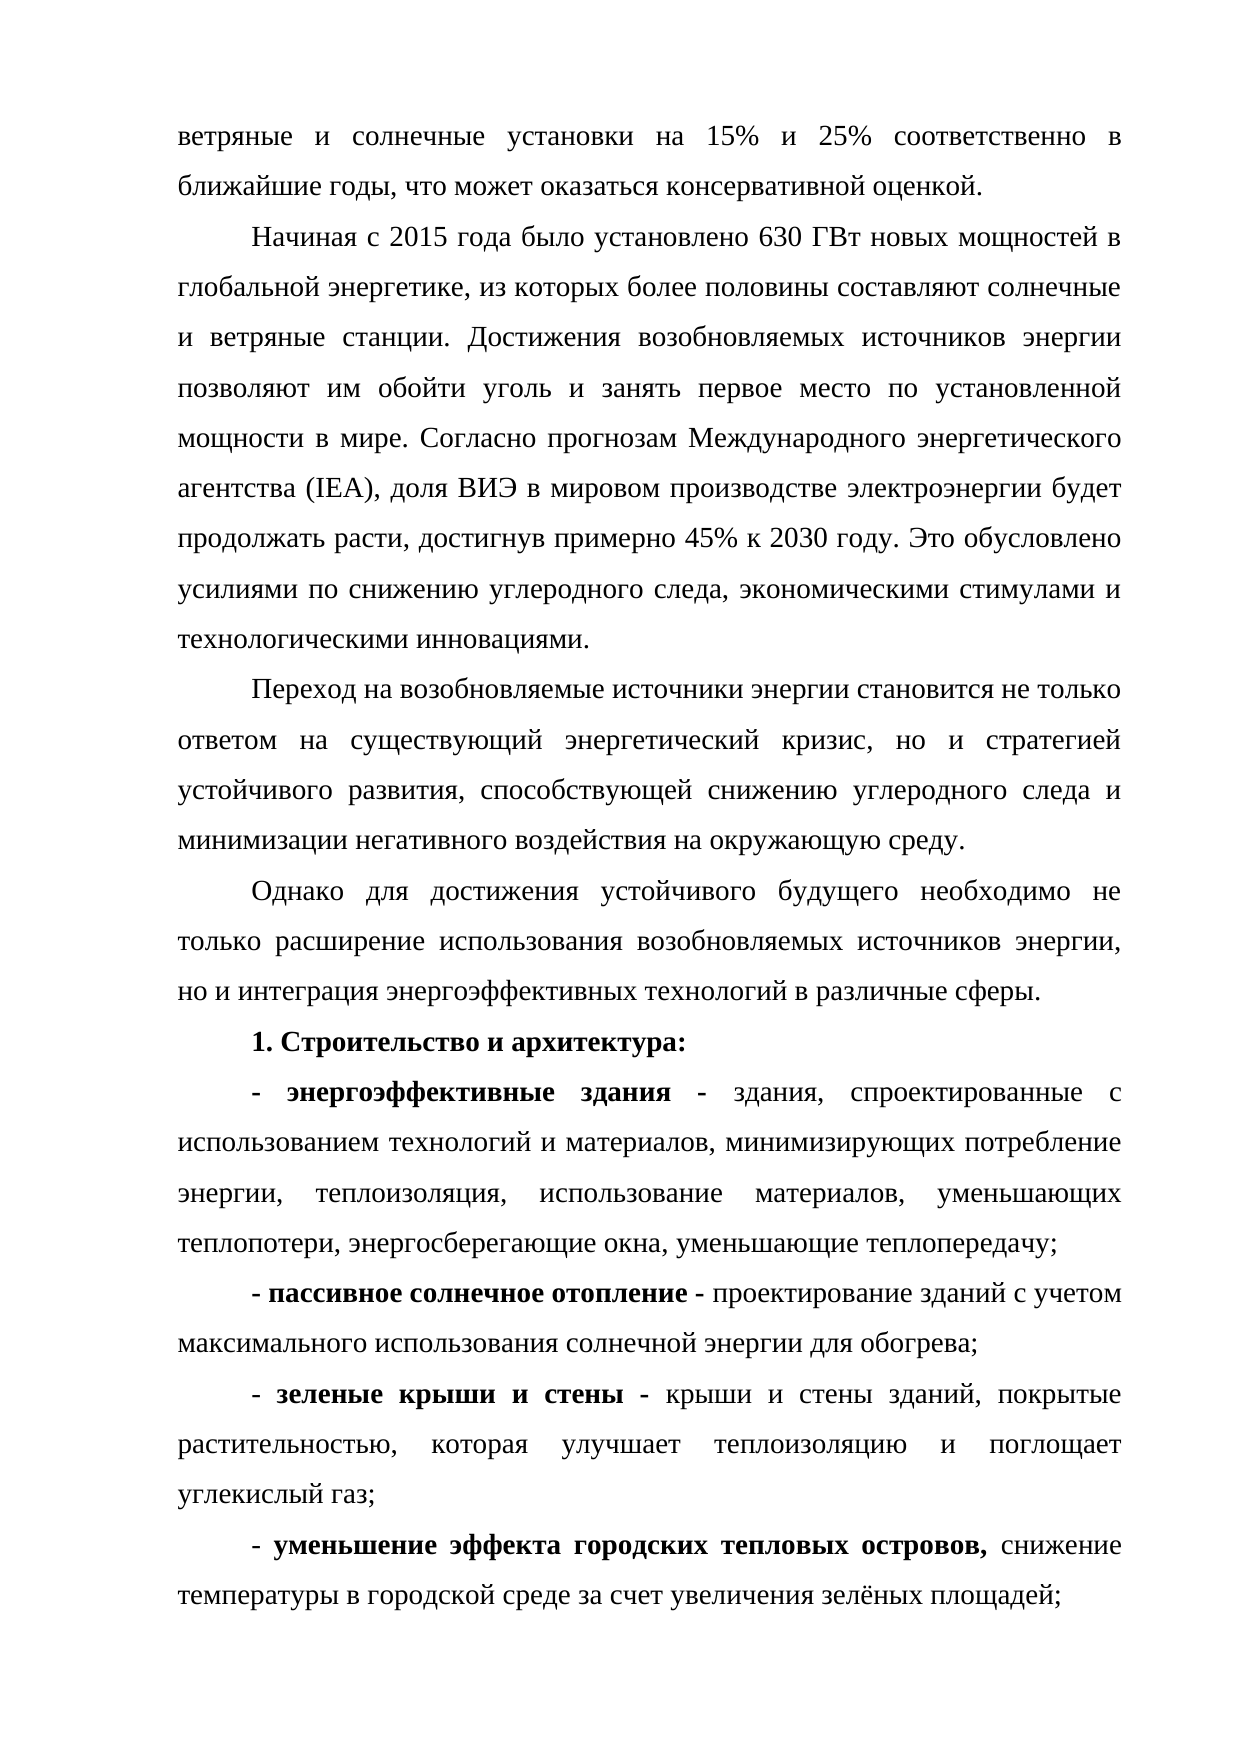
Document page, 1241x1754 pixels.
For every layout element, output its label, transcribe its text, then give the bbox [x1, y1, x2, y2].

text - энергоэффективные здания - здания, спроектированные с использованием технологий и материалов, минимизирующих потребление энергии, теплоизоляция, использование материалов, уменьшающих теплопотери, энергосберегающие окна, уменьшающие теплопередачу; [177, 1074, 1122, 1258]
text - пассивное солнечное отопление - проектирование зданий с учетом максимального использования солнечной энергии для обогрева; [177, 1275, 1122, 1359]
text Начиная с 2015 года было установлено 630 ГВт новых мощностей в глобальной энергетике, из которых более половины составляют солнечные и ветряные станции. Достижения возобновляемых источников энергии позволяют им обойти уголь и занять первое место по установленной мощности в мире. Согласно прогнозам Международного энергетического агентства (IEA), доля ВИЭ в мировом производстве электроэнергии будет продолжать расти, достигнув примерно 45% к 2030 году. Это обусловлено усилиями по снижению углеродного следа, экономическими стимулами и технологическими инновациями. [177, 219, 1122, 655]
text Однако для достижения устойчивого будущего необходимо не только расширение использования возобновляемых источников энергии, но и интеграция энергоэффективных технологий в различные сферы. [177, 873, 1122, 1007]
text - зеленые крыши и стены - крыши и стены зданий, покрытые растительностью, которая улучшает теплоизоляцию и поглощает углекислый газ; [177, 1376, 1122, 1510]
text - уменьшение эффекта городских тепловых островов, снижение температуры в городской среде за счет увеличения зелёных площадей; [177, 1527, 1122, 1611]
text 1. Строительство и архитектура: [177, 1024, 1122, 1057]
text Переход на возобновляемые источники энергии становится не только ответом на существующий энергетический кризис, но и стратегией устойчивого развития, способствующей снижению углеродного следа и минимизации негативного воздействия на окружающую среду. [177, 672, 1122, 856]
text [177, 118, 1122, 202]
